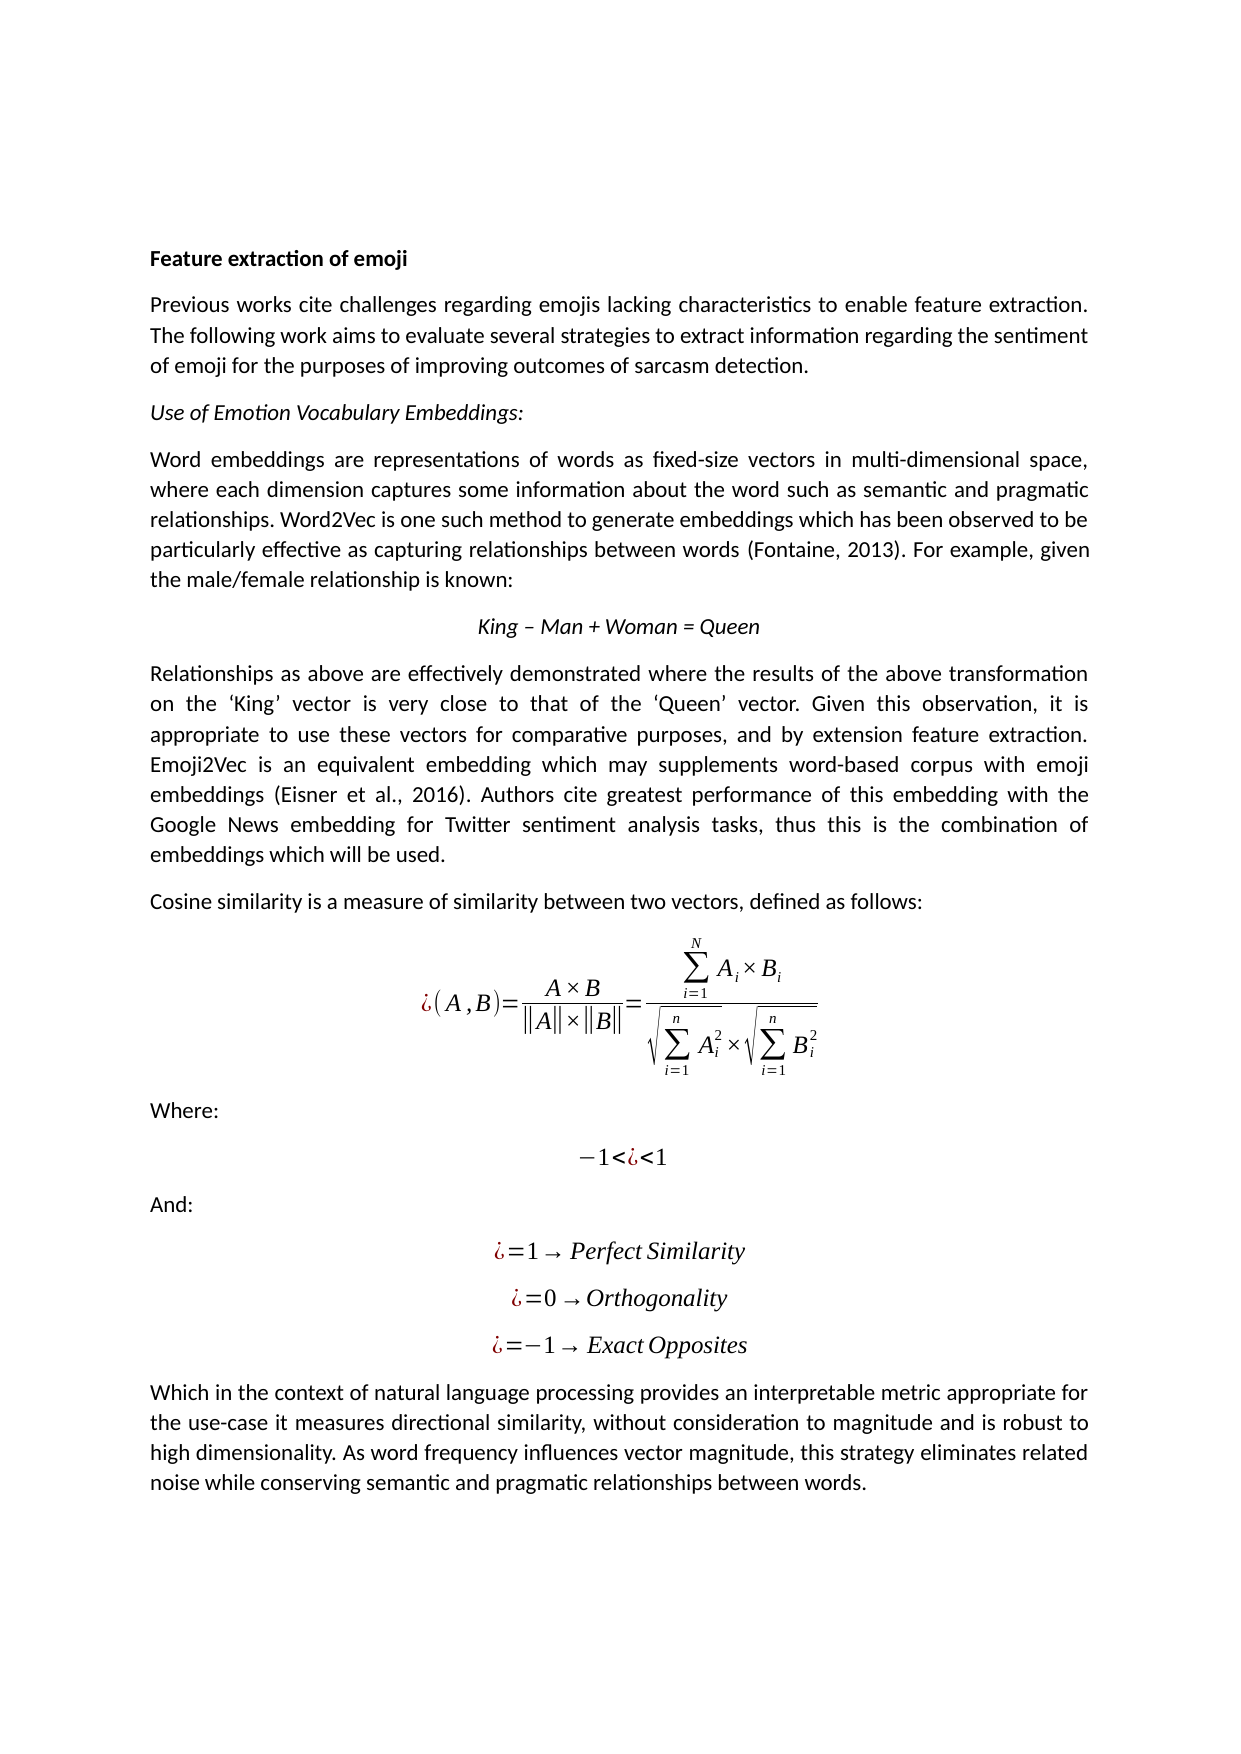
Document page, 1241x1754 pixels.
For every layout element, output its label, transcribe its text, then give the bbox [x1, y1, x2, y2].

text Relationships as above are effectively demonstrated where the results of the above transformation on the ‘King’ vector is very close to that of the ‘Queen’ vector. Given this observation, it is appropriate to use these vectors for comparative purposes, and by extension feature extraction. Emoji2Vec is an equivalent embedding which may supplements word-based corpus with emoji embeddings . Authors cite greatest performance of this embedding with the Google News embedding for Twitter sentiment analysis tasks, thus this is the combination of embeddings which will be used. [150, 659, 1090, 869]
text Cosine similarity is a measure of similarity between two vectors, defined as follows: [150, 887, 1090, 916]
text Use of Emotion Vocabulary Embeddings: [150, 398, 1090, 426]
text Where: [150, 1097, 1090, 1125]
text Previous works cite challenges regarding emojis lacking characteristics to enable feature extraction. The following work aims to evaluate several strategies to extract information regarding the sentiment of emoji for the purposes of improving outcomes of sarcasm detection. [150, 291, 1090, 379]
text And: [150, 1190, 1090, 1218]
text King – Man + Woman = Queen [150, 612, 1090, 641]
text Which in the context of natural language processing provides an interpretable metric appropriate for the use-case it measures directional similarity, without consideration to magnitude and is robust to high dimensionality. As word frequency influences vector magnitude, this strategy eliminates related noise while conserving semantic and pragmatic relationships between words. [150, 1378, 1090, 1497]
text Feature extraction of emoji [150, 244, 1090, 272]
text Word embeddings are representations of words as fixed-size vectors in multi-dimensional space, where each dimension captures some information about the word such as semantic and pragmatic relationships. Word2Vec is one such method to generate embeddings which has been observed to be particularly effective as capturing relationships between words . For example, given the male/female relationship is known: [150, 445, 1090, 594]
